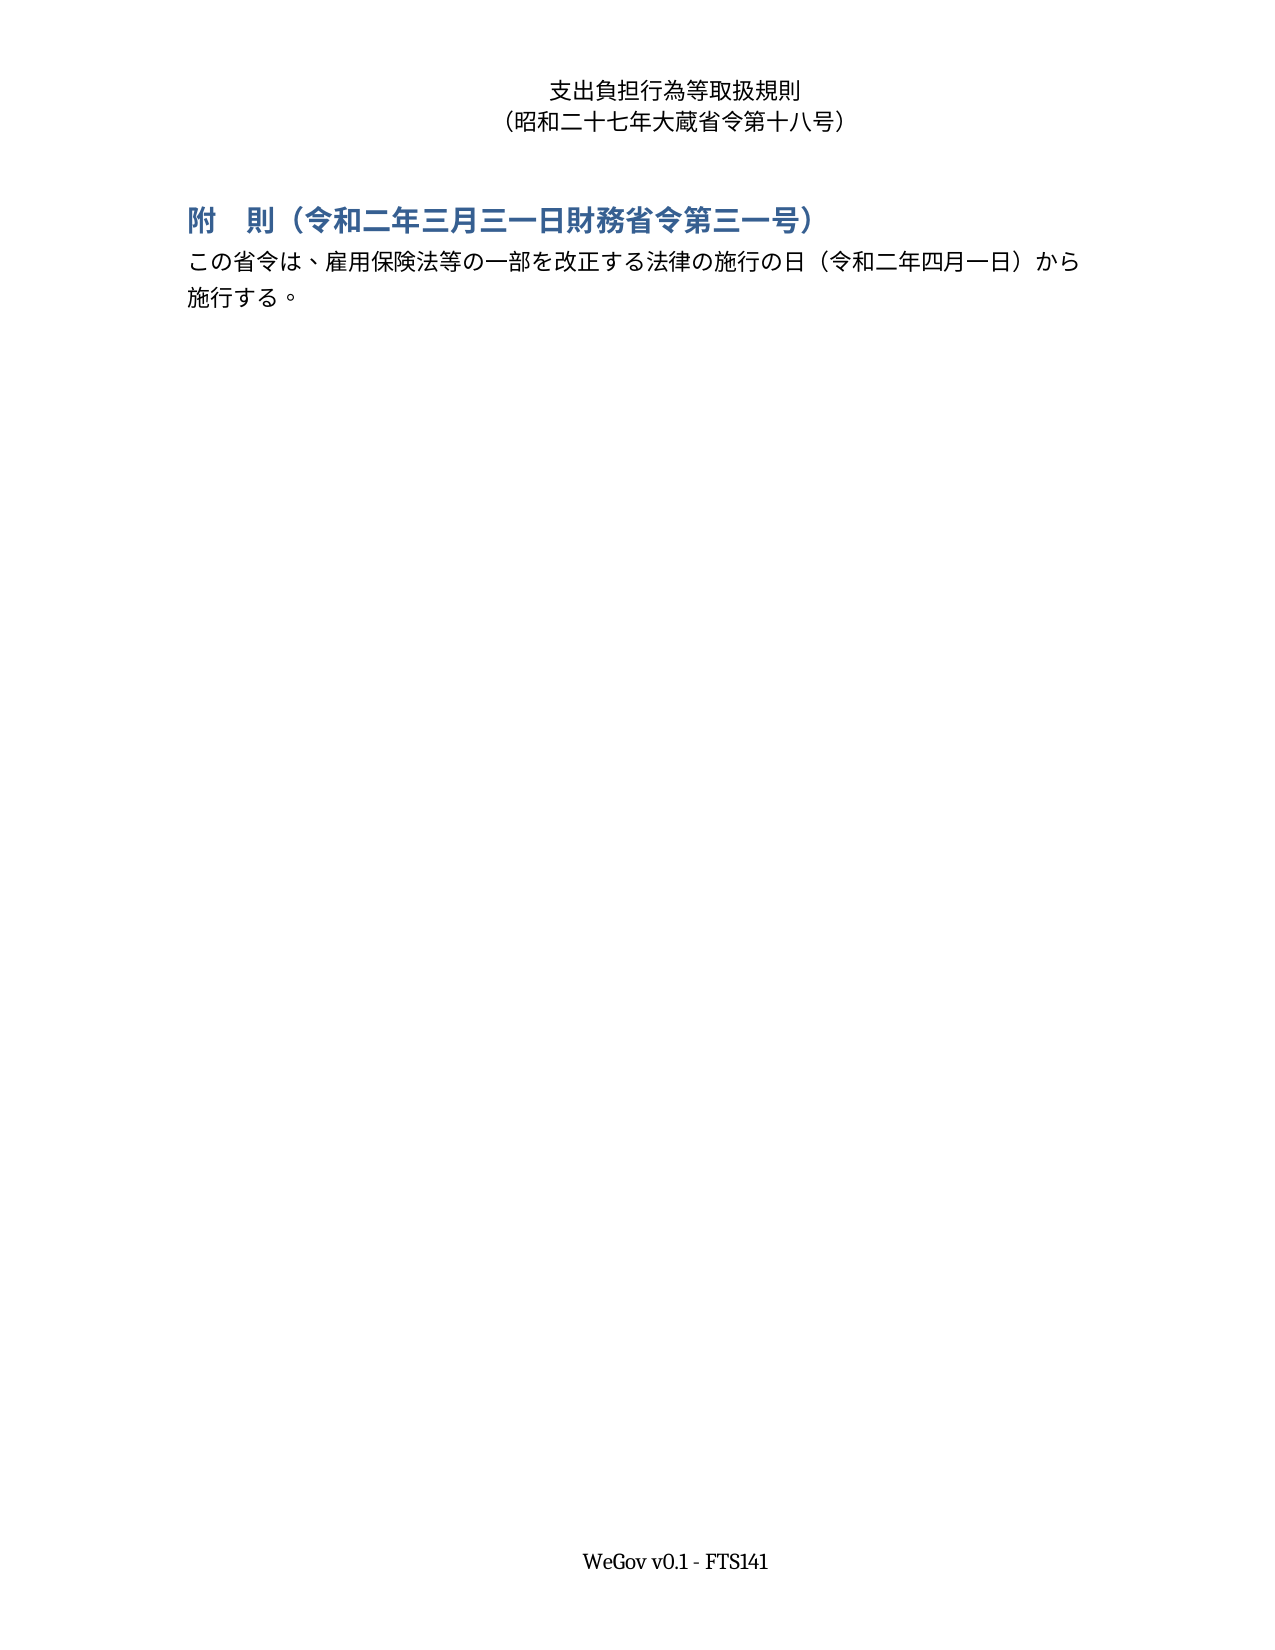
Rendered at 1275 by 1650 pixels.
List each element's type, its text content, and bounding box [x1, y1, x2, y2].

subtitle 附 則（令和二年三月三一日財務省令第三一号） [187, 200, 1087, 240]
text この省令は、雇用保険法等の一部を改正する法律の施行の日（令和二年四月一日）から施行する。 [187, 246, 1087, 313]
